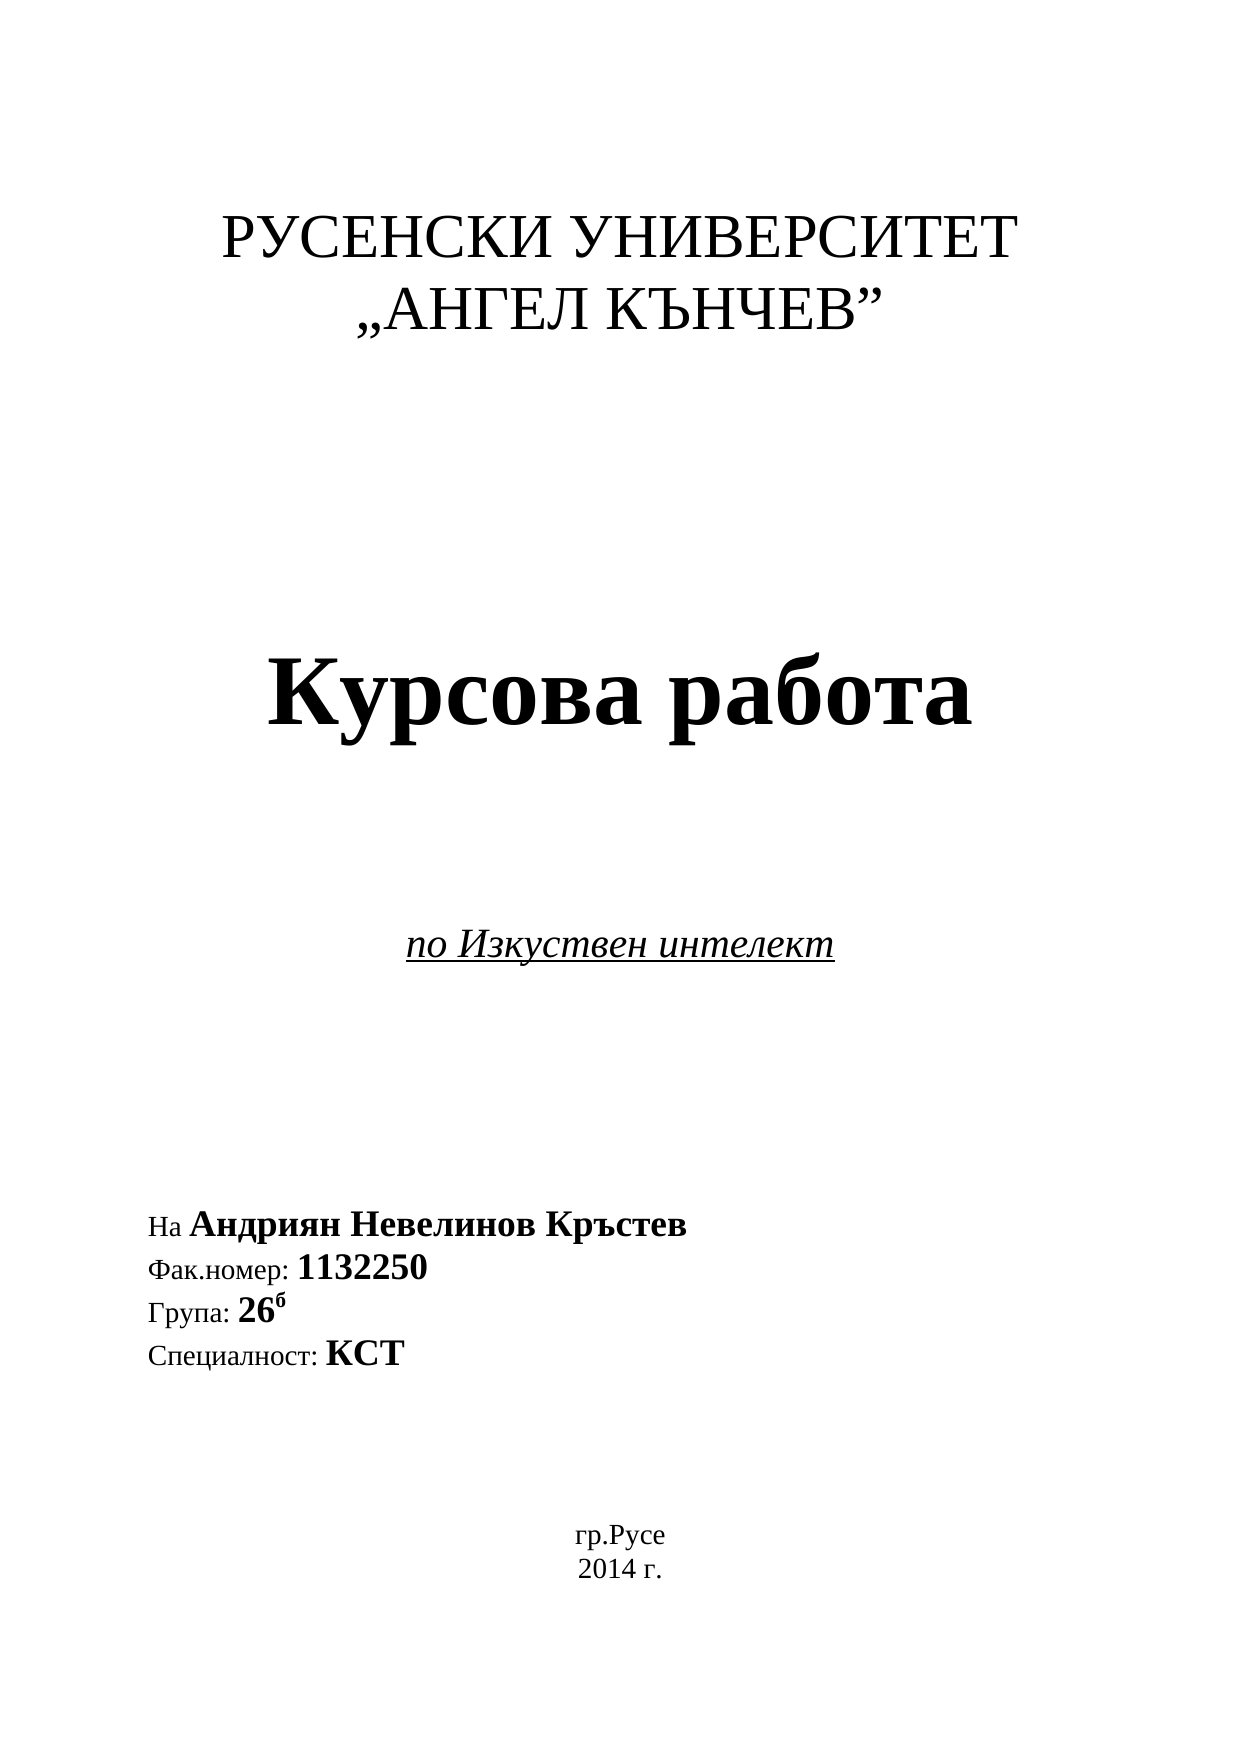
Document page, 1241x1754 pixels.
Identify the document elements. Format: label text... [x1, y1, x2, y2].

text по Изкуствен интелект [148, 918, 1093, 966]
text Специалност: КСТ [148, 1330, 1093, 1373]
text Фак.номер: 1132250 [148, 1244, 1093, 1287]
text 2014 г. [148, 1551, 1093, 1584]
text Група: 26б [148, 1287, 1093, 1330]
text гр.Русе [148, 1517, 1093, 1551]
text На Андриян Невелинов Кръстев [148, 1201, 1093, 1244]
text Курсова работа [148, 631, 1093, 746]
text РУСЕНСКИ УНИВЕРСИТЕТ „АНГЕЛ КЪНЧЕВ” [148, 199, 1093, 343]
